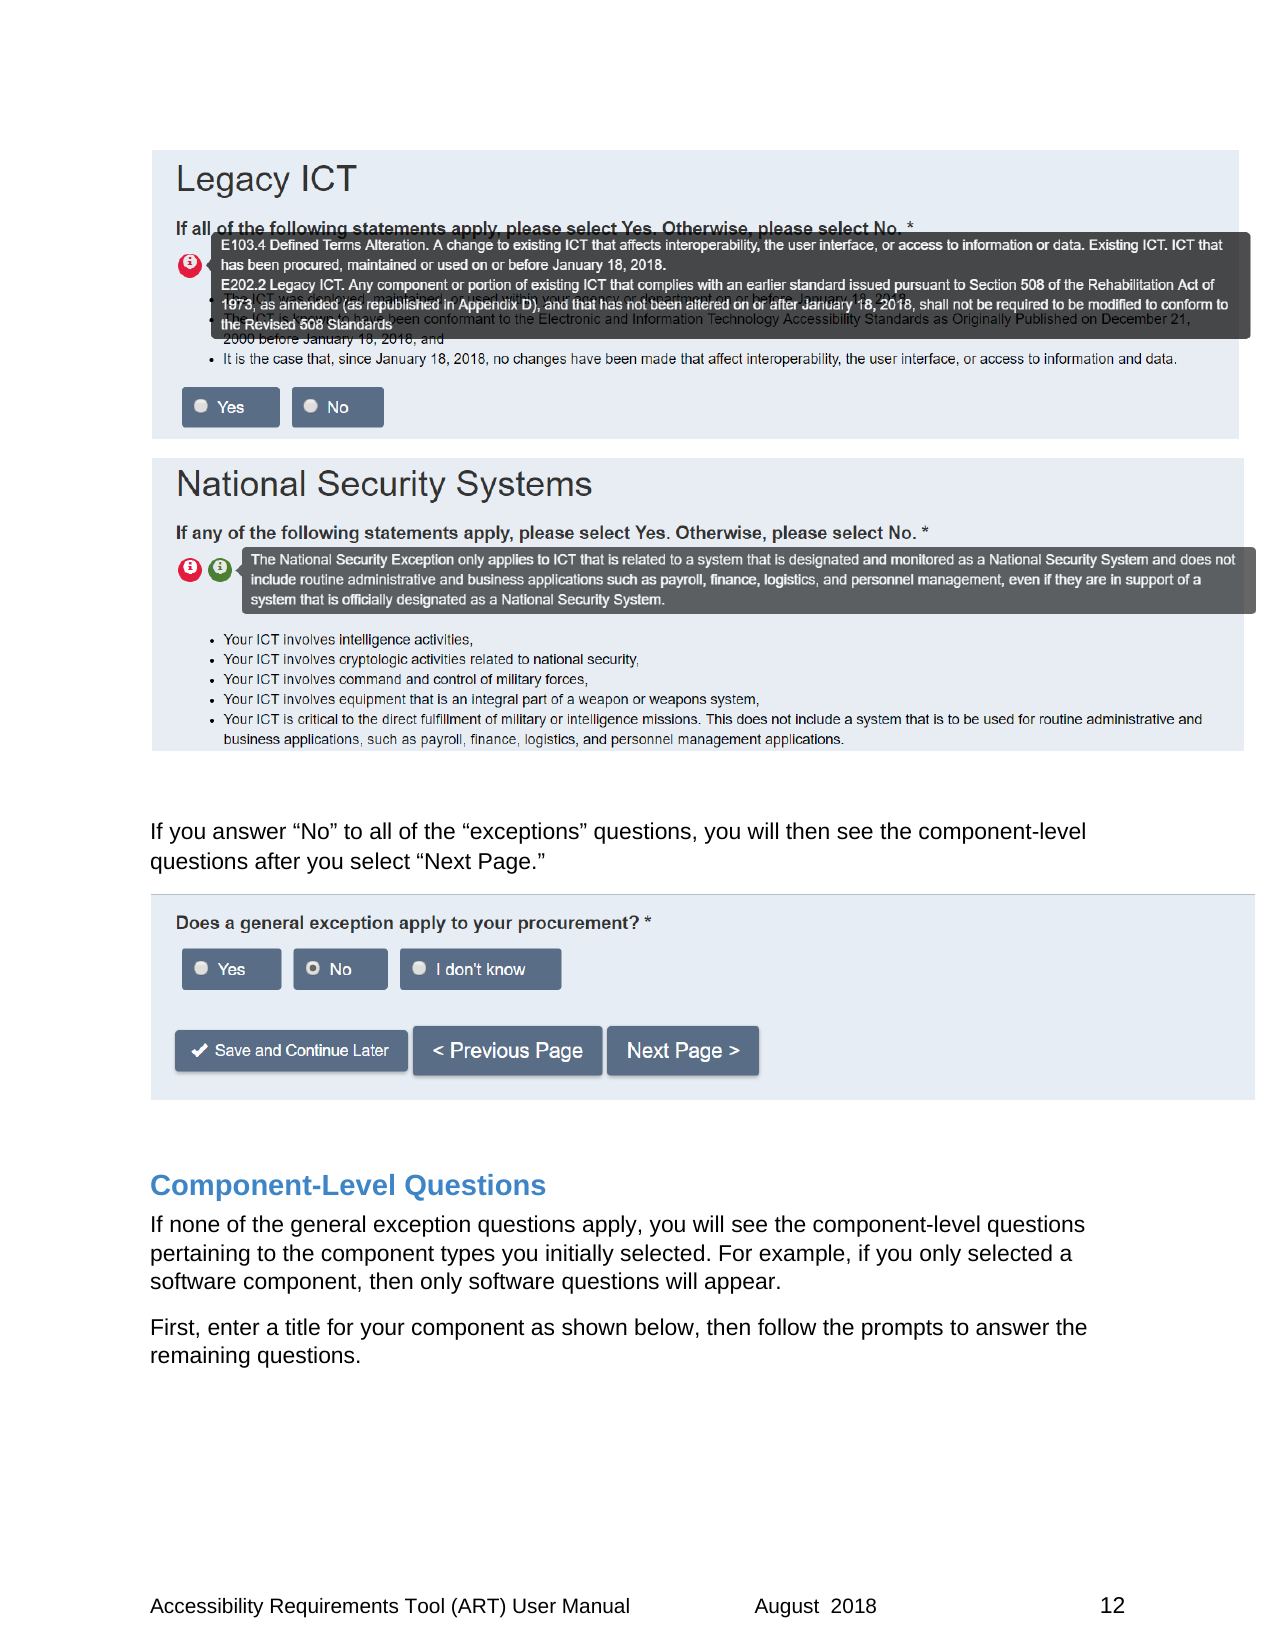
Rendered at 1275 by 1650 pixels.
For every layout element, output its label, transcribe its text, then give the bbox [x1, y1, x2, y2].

text If none of the general exception questions apply, you will see the component-level questions pertaining to the component types you initially selected. For example, if you only selected a software component, then only software questions will appear. [150, 1211, 1125, 1295]
text First, enter a title for your component as shown below, then follow the prompts to answer the remaining questions. [150, 1313, 1125, 1368]
subtitle Component-Level Questions [150, 1167, 1125, 1201]
picture [150, 458, 1259, 751]
picture [150, 894, 1256, 1101]
picture [150, 150, 1254, 439]
text If you answer “No” to all of the “exceptions” questions, you will then see the component-level questions after you select “Next Page.” [150, 818, 1125, 874]
